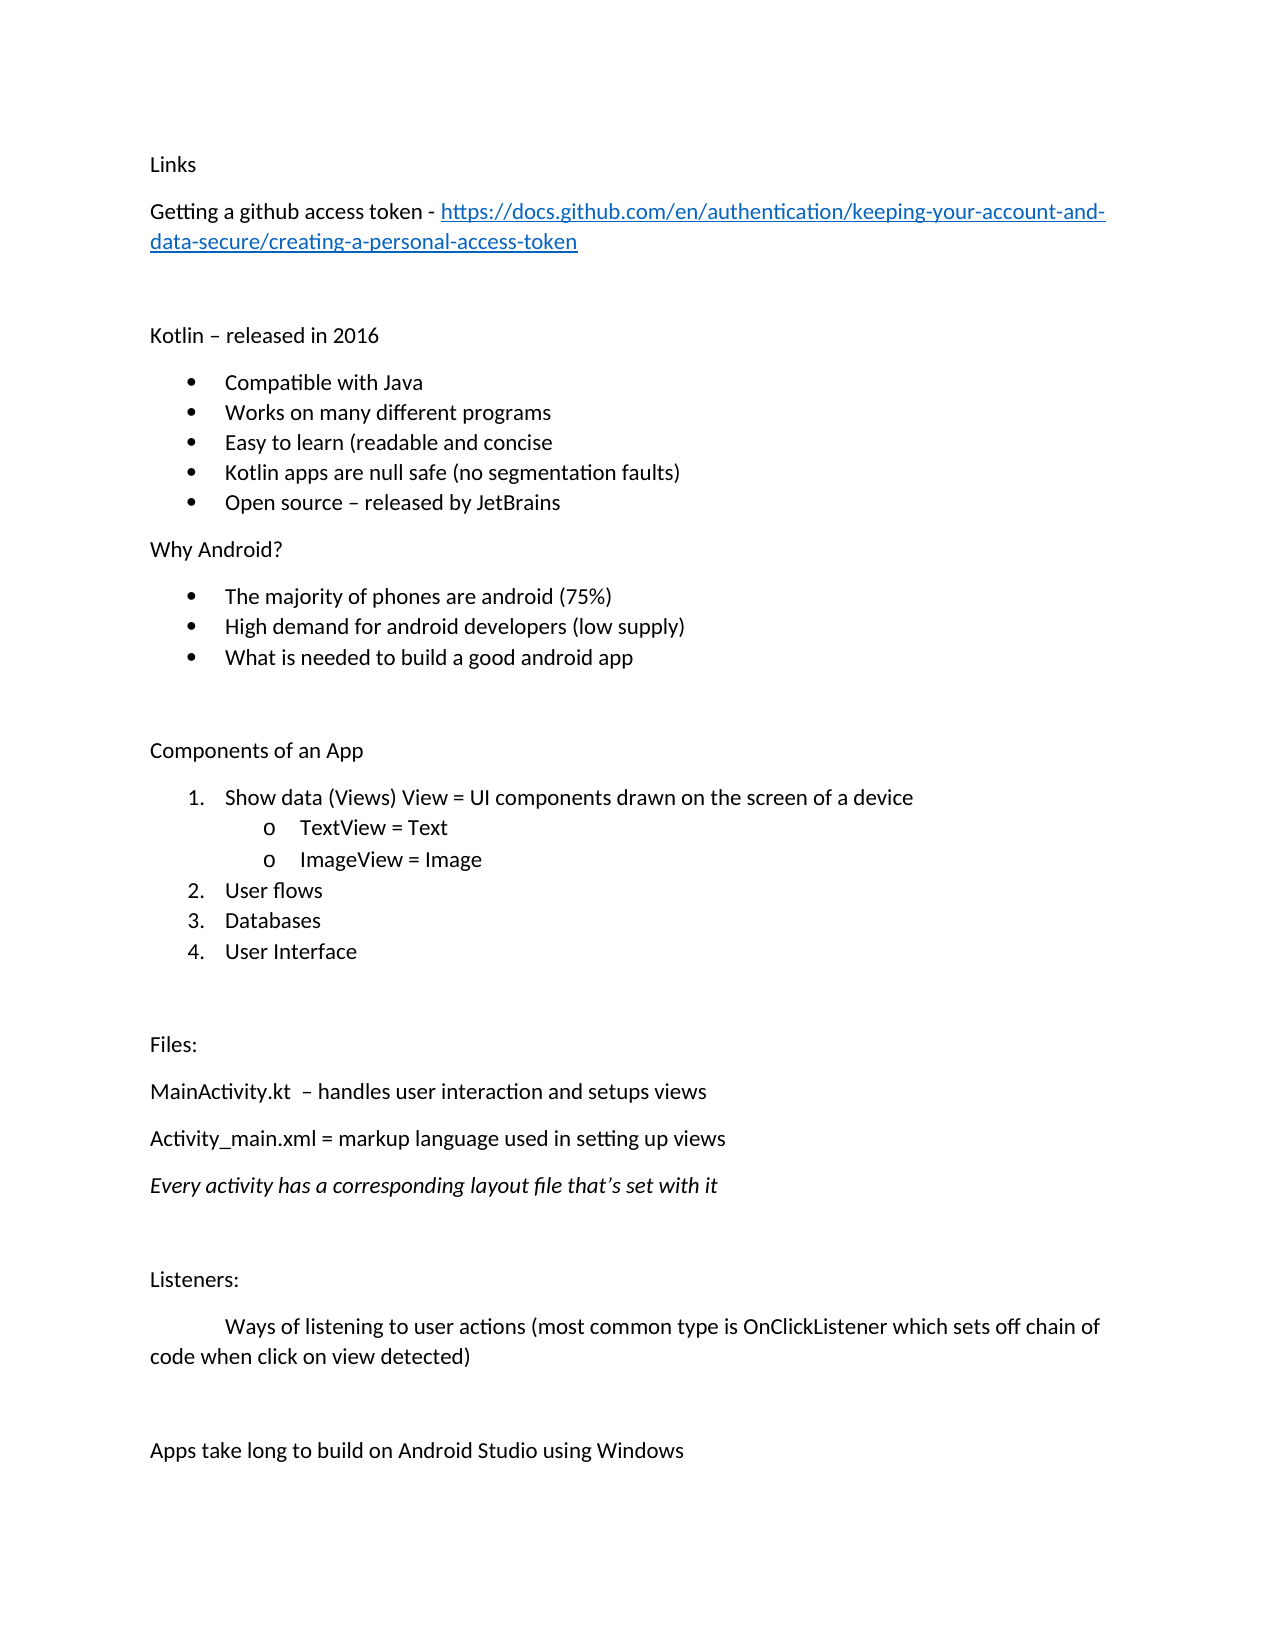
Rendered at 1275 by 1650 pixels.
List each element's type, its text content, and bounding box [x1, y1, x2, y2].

text MainActivity.kt – handles user interaction and setups views [150, 1077, 1125, 1106]
list The majority of phones are android (75%) [187, 582, 1125, 610]
text Getting a github access token - https://docs.github.com/en/authentication/keeping-your-account-and-data-secure/creating-a-personal-access-token [150, 197, 1125, 255]
list User flows [187, 876, 1125, 904]
text Apps take long to build on Android Studio using Windows [150, 1436, 1125, 1464]
list Open source – released by JetBrains [187, 488, 1125, 517]
text Files: [150, 1031, 1125, 1059]
text Listeners: [150, 1265, 1125, 1293]
list Compatible with Java [187, 368, 1125, 396]
list Kotlin apps are null safe (no segmentation faults) [187, 458, 1125, 486]
list Works on many different programs [187, 398, 1125, 426]
list ImageView = Image [262, 845, 1125, 874]
list Show data (Views) View = UI components drawn on the screen of a device [187, 783, 1125, 811]
text Links [150, 150, 1125, 178]
list High demand for android developers (low supply) [187, 612, 1125, 641]
text Why Android? [150, 535, 1125, 563]
list Easy to learn (readable and concise [187, 428, 1125, 456]
text Components of an App [150, 736, 1125, 764]
list What is needed to build a good android app [187, 643, 1125, 671]
text Ways of listening to user actions (most common type is OnClickListener which sets off chain of code when click on view detected) [150, 1312, 1125, 1370]
list Databases [187, 907, 1125, 935]
text Every activity has a corresponding layout file that’s set with it [150, 1171, 1125, 1199]
text Kotlin – released in 2016 [150, 321, 1125, 349]
list TextView = Text [262, 813, 1125, 843]
list User Interface [187, 937, 1125, 965]
text Activity_main.xml = markup language used in setting up views [150, 1124, 1125, 1152]
